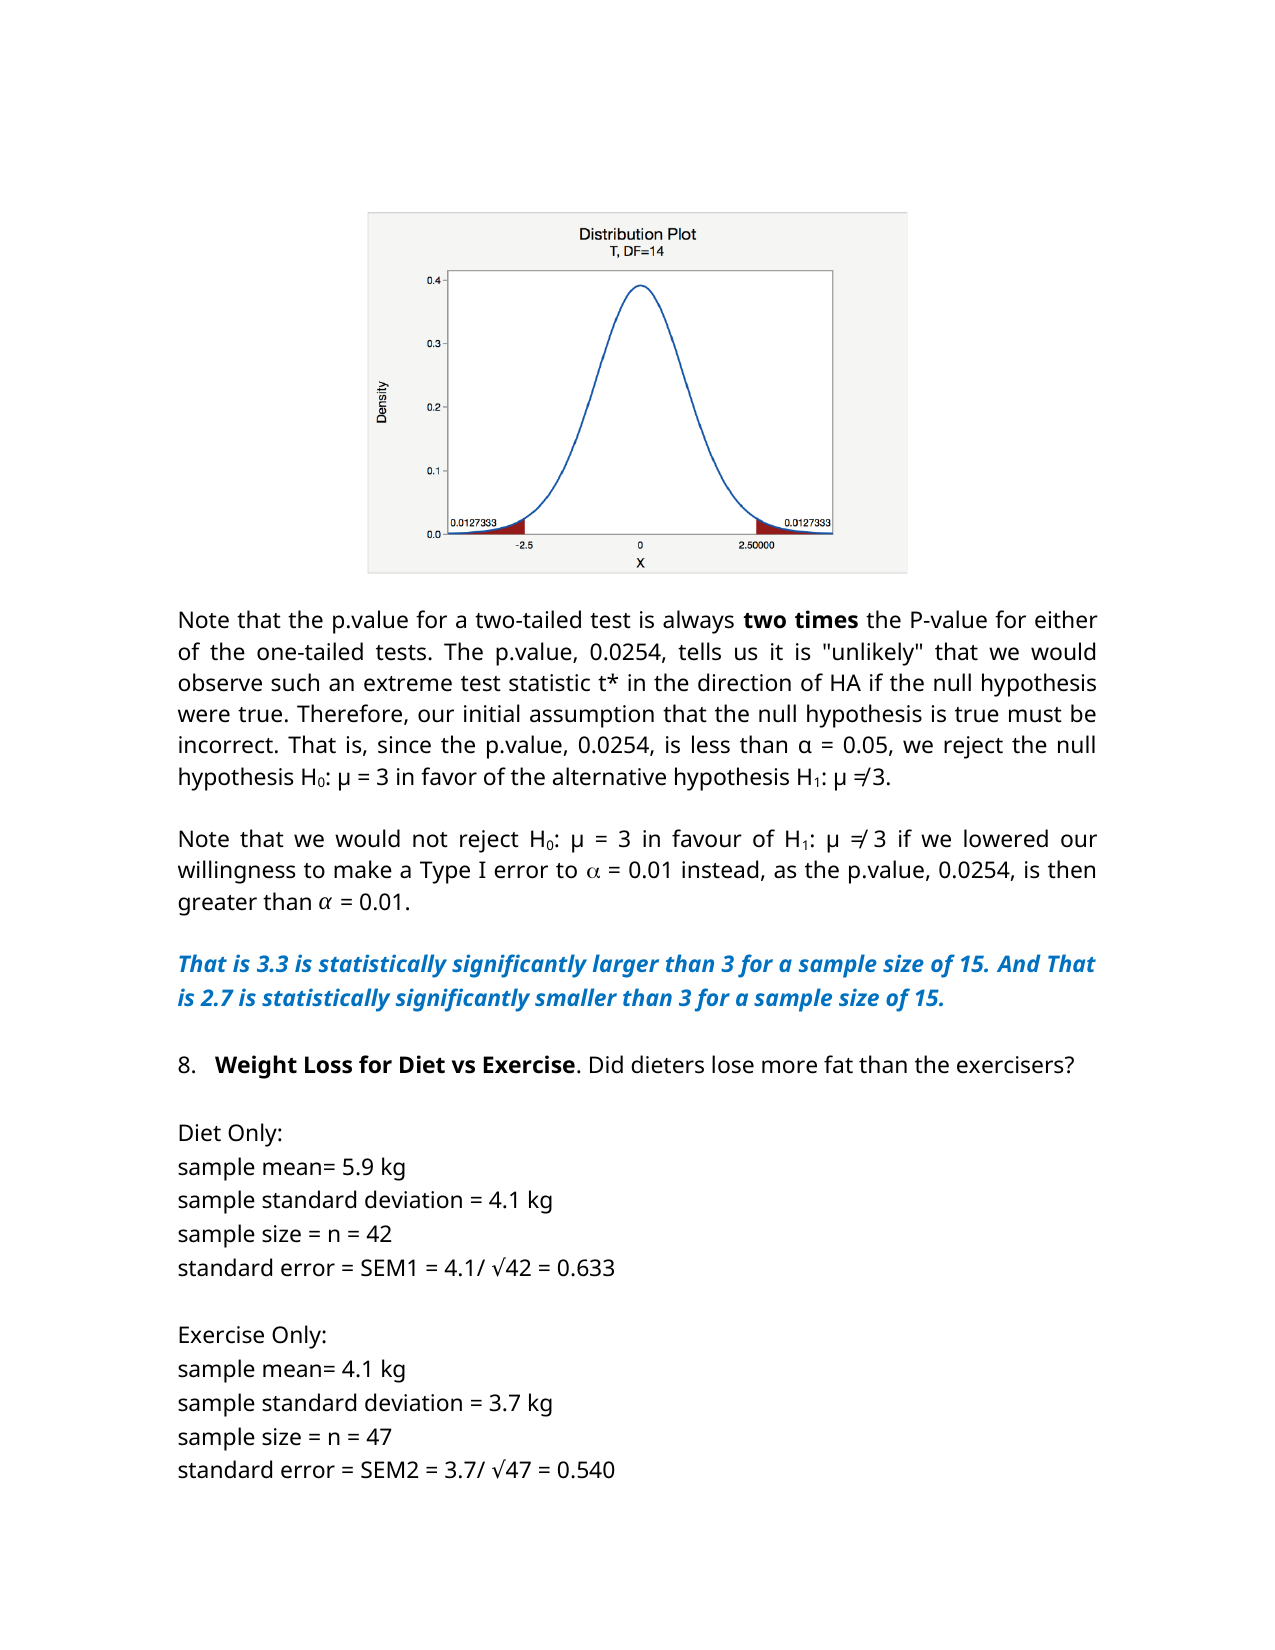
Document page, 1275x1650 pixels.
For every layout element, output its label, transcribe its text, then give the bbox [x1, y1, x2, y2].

text sample standard deviation = 3.7 kg [177, 1387, 1098, 1418]
text sample standard deviation = 4.1 kg [177, 1184, 1098, 1216]
list Weight Loss for Diet vs Exercise. Did dieters lose more fat than the exercisers? [177, 1049, 1098, 1081]
text standard error = SEM1 = 4.1/ √42 = 0.633 [177, 1252, 1098, 1283]
picture [367, 212, 908, 576]
text Note that the p.value for a two-tailed test is always two times the P-value for either of the one-tailed tests. The p.value, 0.0254, tells us it is "unlikely" that we would observe such an extreme test statistic t* in the direction of HA if the null hypothesis were true. Therefore, our initial assumption that the null hypothesis is true must be incorrect. That is, since the p.value, 0.0254, is less than α = 0.05, we reject the null hypothesis H0: μ = 3 in favor of the alternative hypothesis H1: μ ≠ 3. [177, 604, 1098, 792]
text sample size = n = 47 [177, 1421, 1098, 1452]
text standard error = SEM2 = 3.7/ √47 = 0.540 [177, 1454, 1098, 1486]
text sample mean= 5.9 kg [177, 1151, 1098, 1182]
text That is 3.3 is statistically significantly larger than 3 for a sample size of 15. And That is 2.7 is statistically significantly smaller than 3 for a sample size of 15. [177, 948, 1098, 1013]
text Note that we would not reject H0: μ = 3 in favour of H1: μ ≠ 3 if we lowered our willingness to make a Type I error to  = 0.01 instead, as the p.value, 0.0254, is then greater than = 0.01. [177, 823, 1098, 917]
text sample mean= 4.1 kg [177, 1353, 1098, 1384]
text Exercise Only: [177, 1319, 1098, 1351]
text Diet Only: [177, 1117, 1098, 1148]
text sample size = n = 42 [177, 1218, 1098, 1249]
